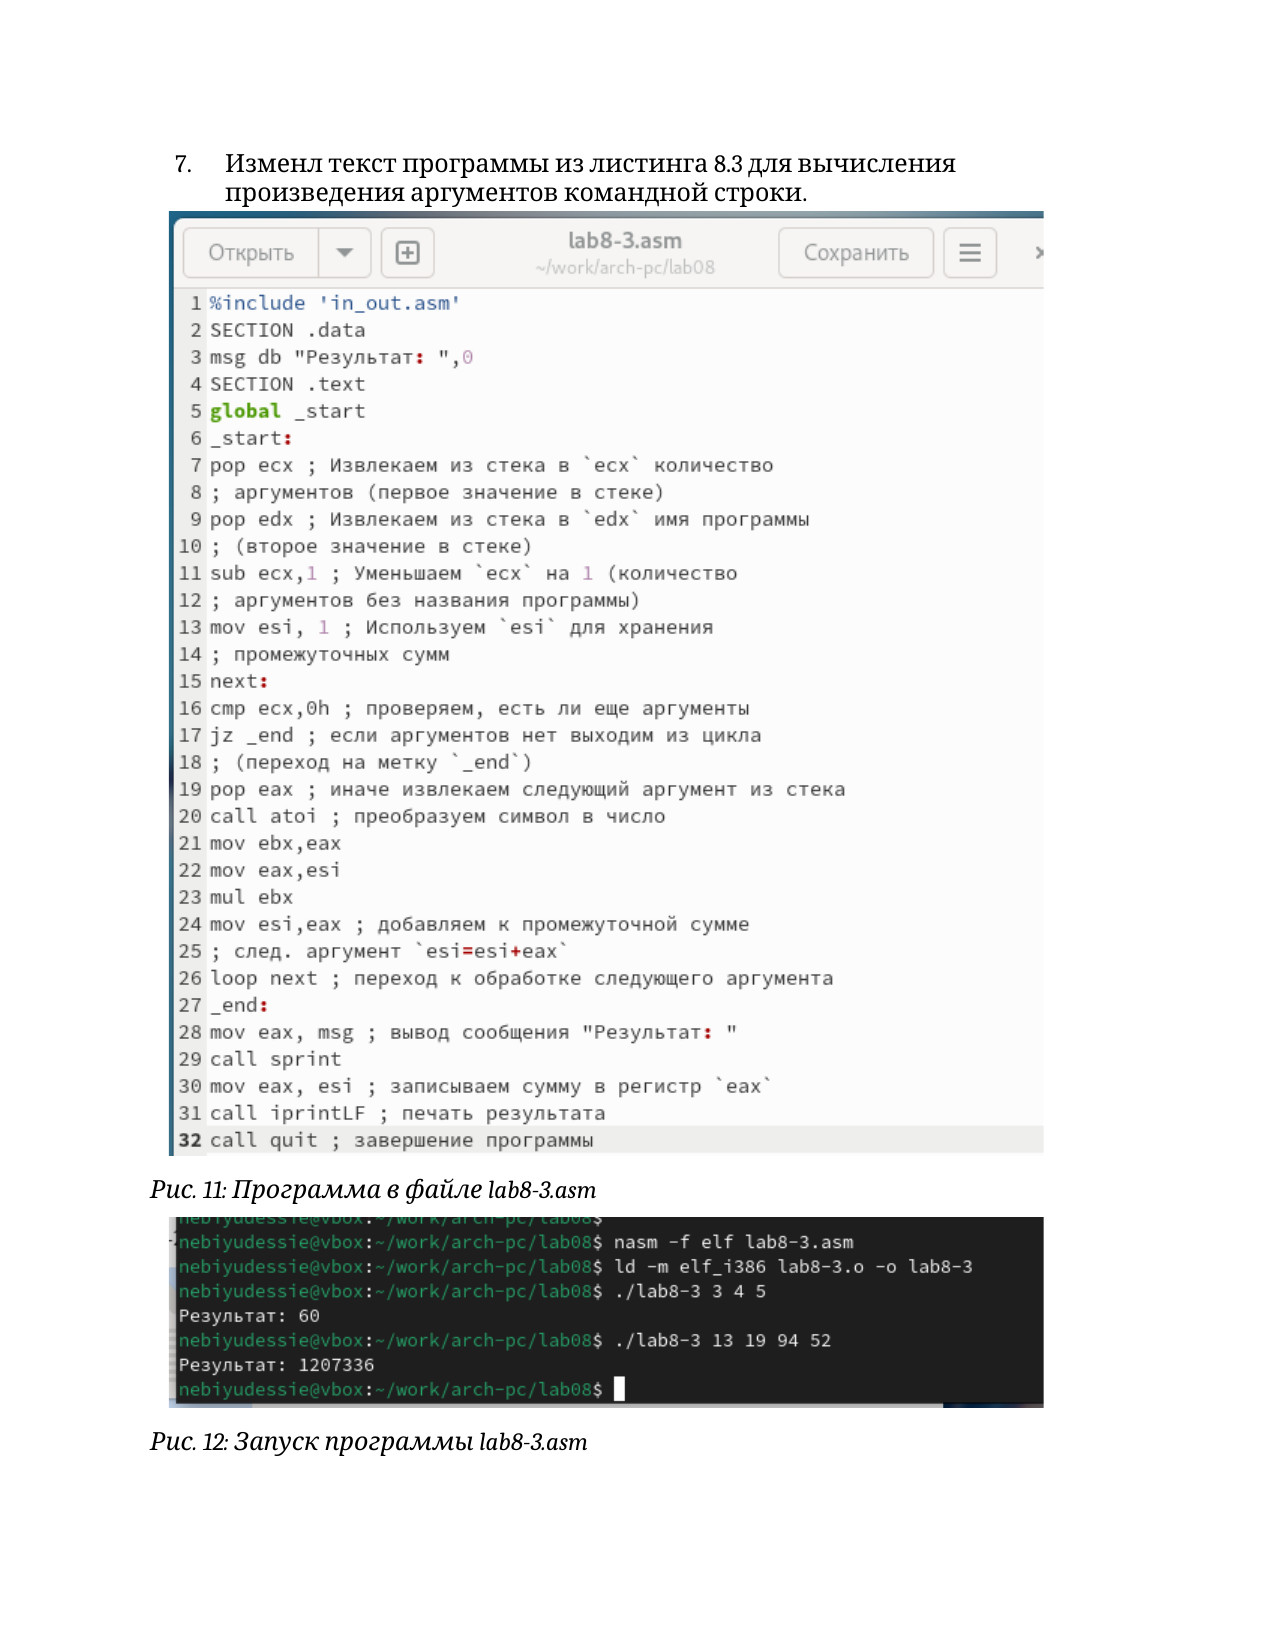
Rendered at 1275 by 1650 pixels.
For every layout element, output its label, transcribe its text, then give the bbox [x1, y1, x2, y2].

text Рис. 12: Запуск программы lab8-3.asm [150, 1428, 1125, 1457]
text Рис. 11: Программа в файле lab8-3.asm [150, 1176, 1125, 1205]
picture [168, 1217, 1044, 1408]
picture [168, 211, 1044, 1156]
list Изменл текст программы из листинга 8.3 для вычисления произведения аргументов командной строки. [175, 150, 1125, 207]
